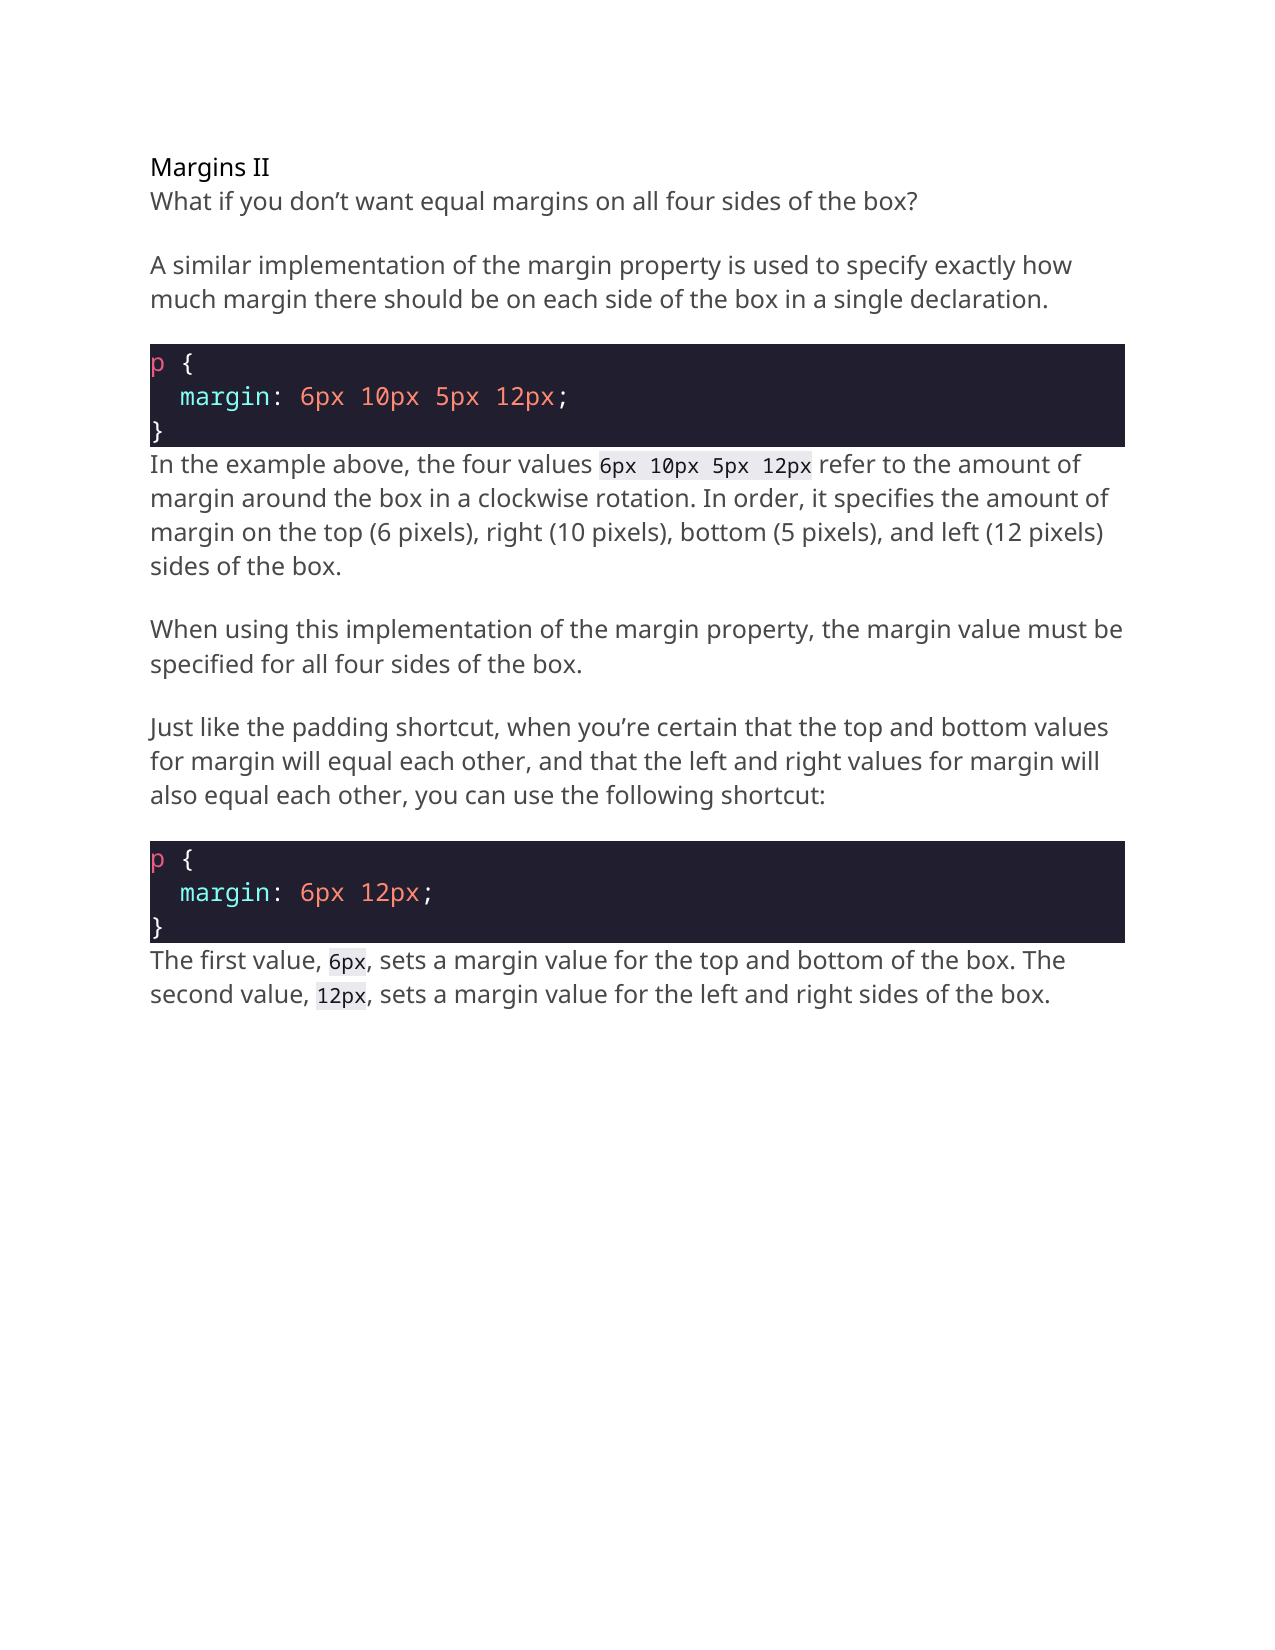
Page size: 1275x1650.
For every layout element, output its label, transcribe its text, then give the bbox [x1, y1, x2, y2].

text p { margin: 6px 12px; } [150, 841, 1125, 943]
text Margins II [150, 150, 1125, 184]
text In the example above, the four values 6px 10px 5px 12px refer to the amount of margin around the box in a clockwise rotation. In order, it specifies the amount of margin on the top (6 pixels), right (10 pixels), bottom (5 pixels), and left (12 pixels) sides of the box. [150, 447, 1125, 583]
text The first value, 6px, sets a margin value for the top and bottom of the box. The second value, 12px, sets a margin value for the left and right sides of the box. [150, 943, 1125, 1011]
text Just like the padding shortcut, when you’re certain that the top and bottom values for margin will equal each other, and that the left and right values for margin will also equal each other, you can use the following shortcut: [150, 709, 1125, 812]
text When using this implementation of the margin property, the margin value must be specified for all four sides of the box. [150, 612, 1125, 680]
text A similar implementation of the margin property is used to specify exactly how much margin there should be on each side of the box in a single declaration. [150, 247, 1125, 315]
text What if you don’t want equal margins on all four sides of the box? [150, 184, 1125, 218]
text p { margin: 6px 10px 5px 12px; } [150, 344, 1125, 447]
